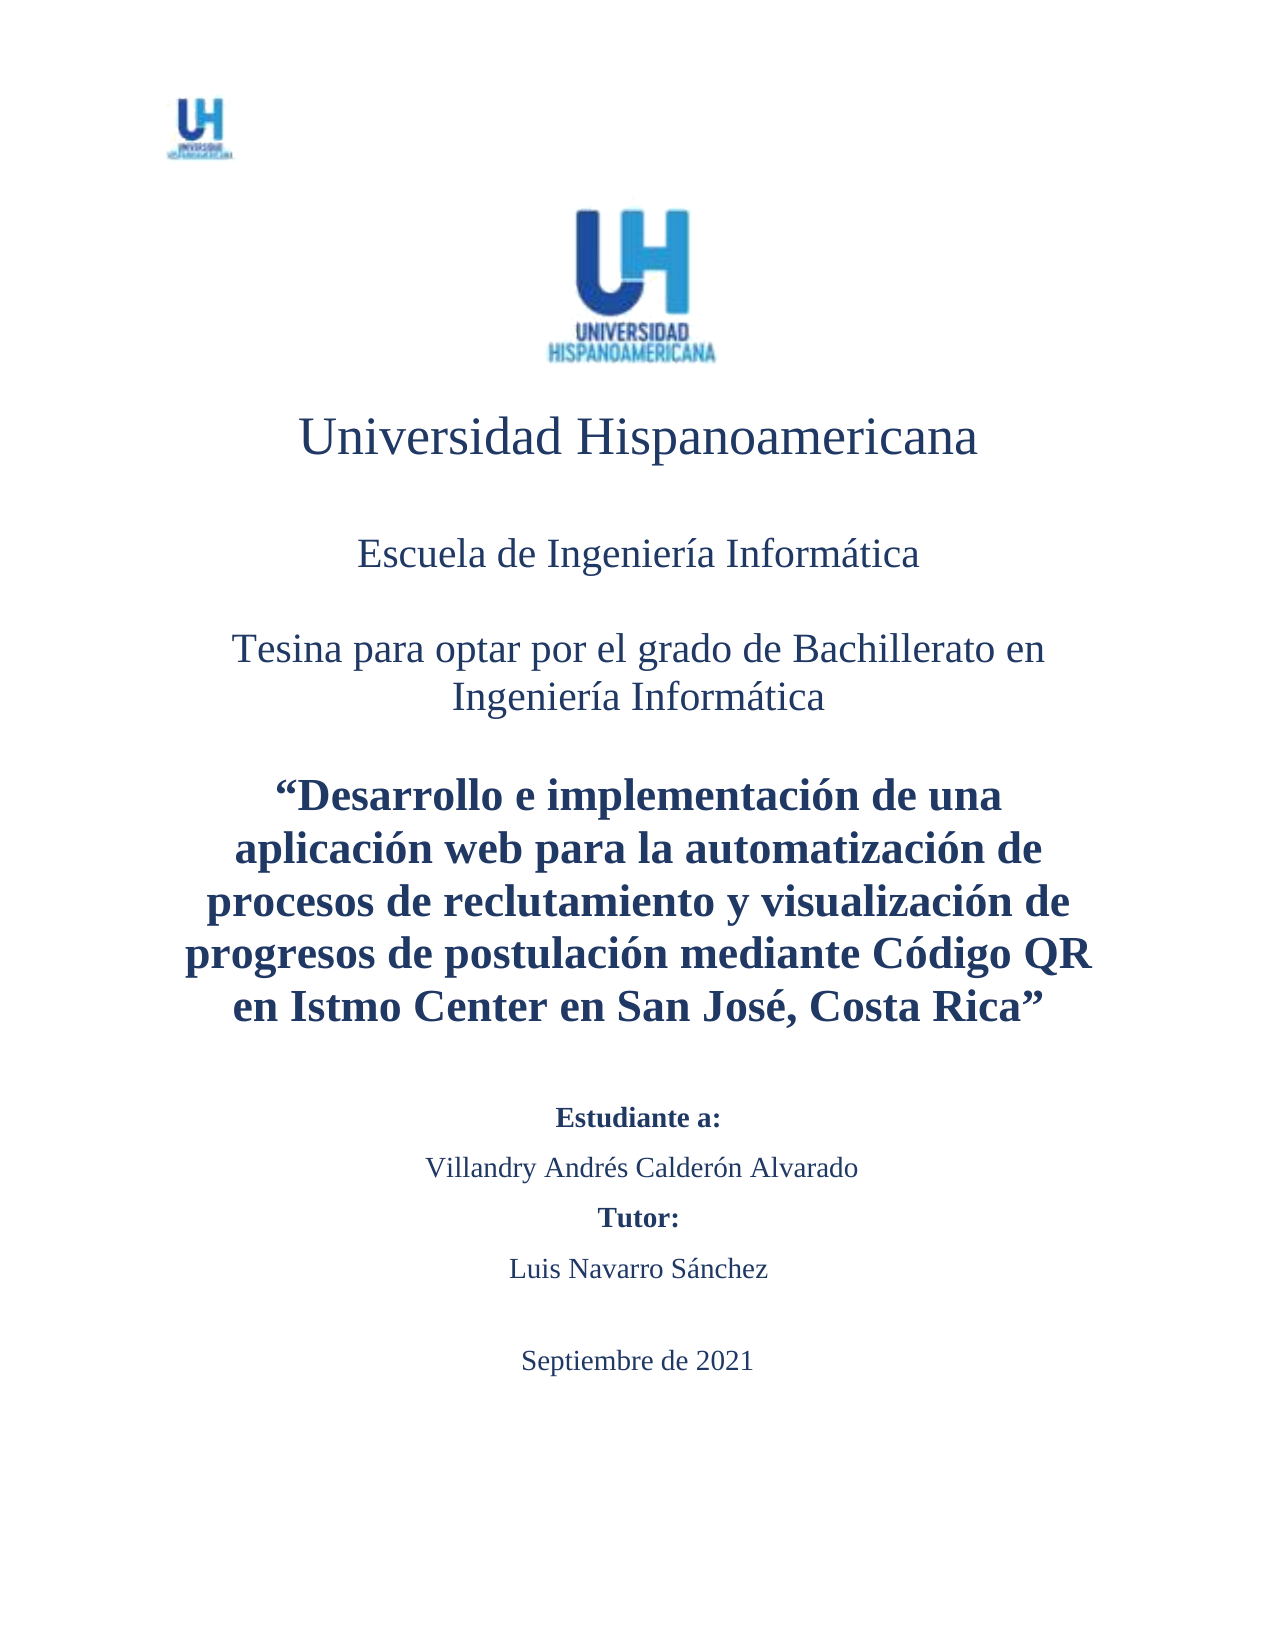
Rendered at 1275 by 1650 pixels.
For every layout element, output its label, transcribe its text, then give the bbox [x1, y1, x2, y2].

picture [150, 75, 256, 183]
text “Desarrollo e implementación de una aplicación web para la automatización de procesos de reclutamiento y visualización de progresos de postulación mediante Código QR en Istmo Center en San José, Costa Rica” [177, 768, 1100, 1031]
text Septiembre de 2021 [177, 1353, 1098, 1374]
text Escuela de Ingeniería Informática [177, 528, 1100, 576]
text Luis Navarro Sánchez [177, 1251, 1100, 1284]
picture [504, 147, 771, 403]
text Universidad Hispanoamericana [177, 403, 1100, 466]
text Estudiante a: [177, 1100, 1100, 1134]
text Tesina para optar por el grado de Bachillerato en Ingeniería Informática [177, 624, 1100, 720]
text Tutor: [177, 1201, 1100, 1234]
text Villandry Andrés Calderón Alvarado [177, 1150, 1106, 1184]
